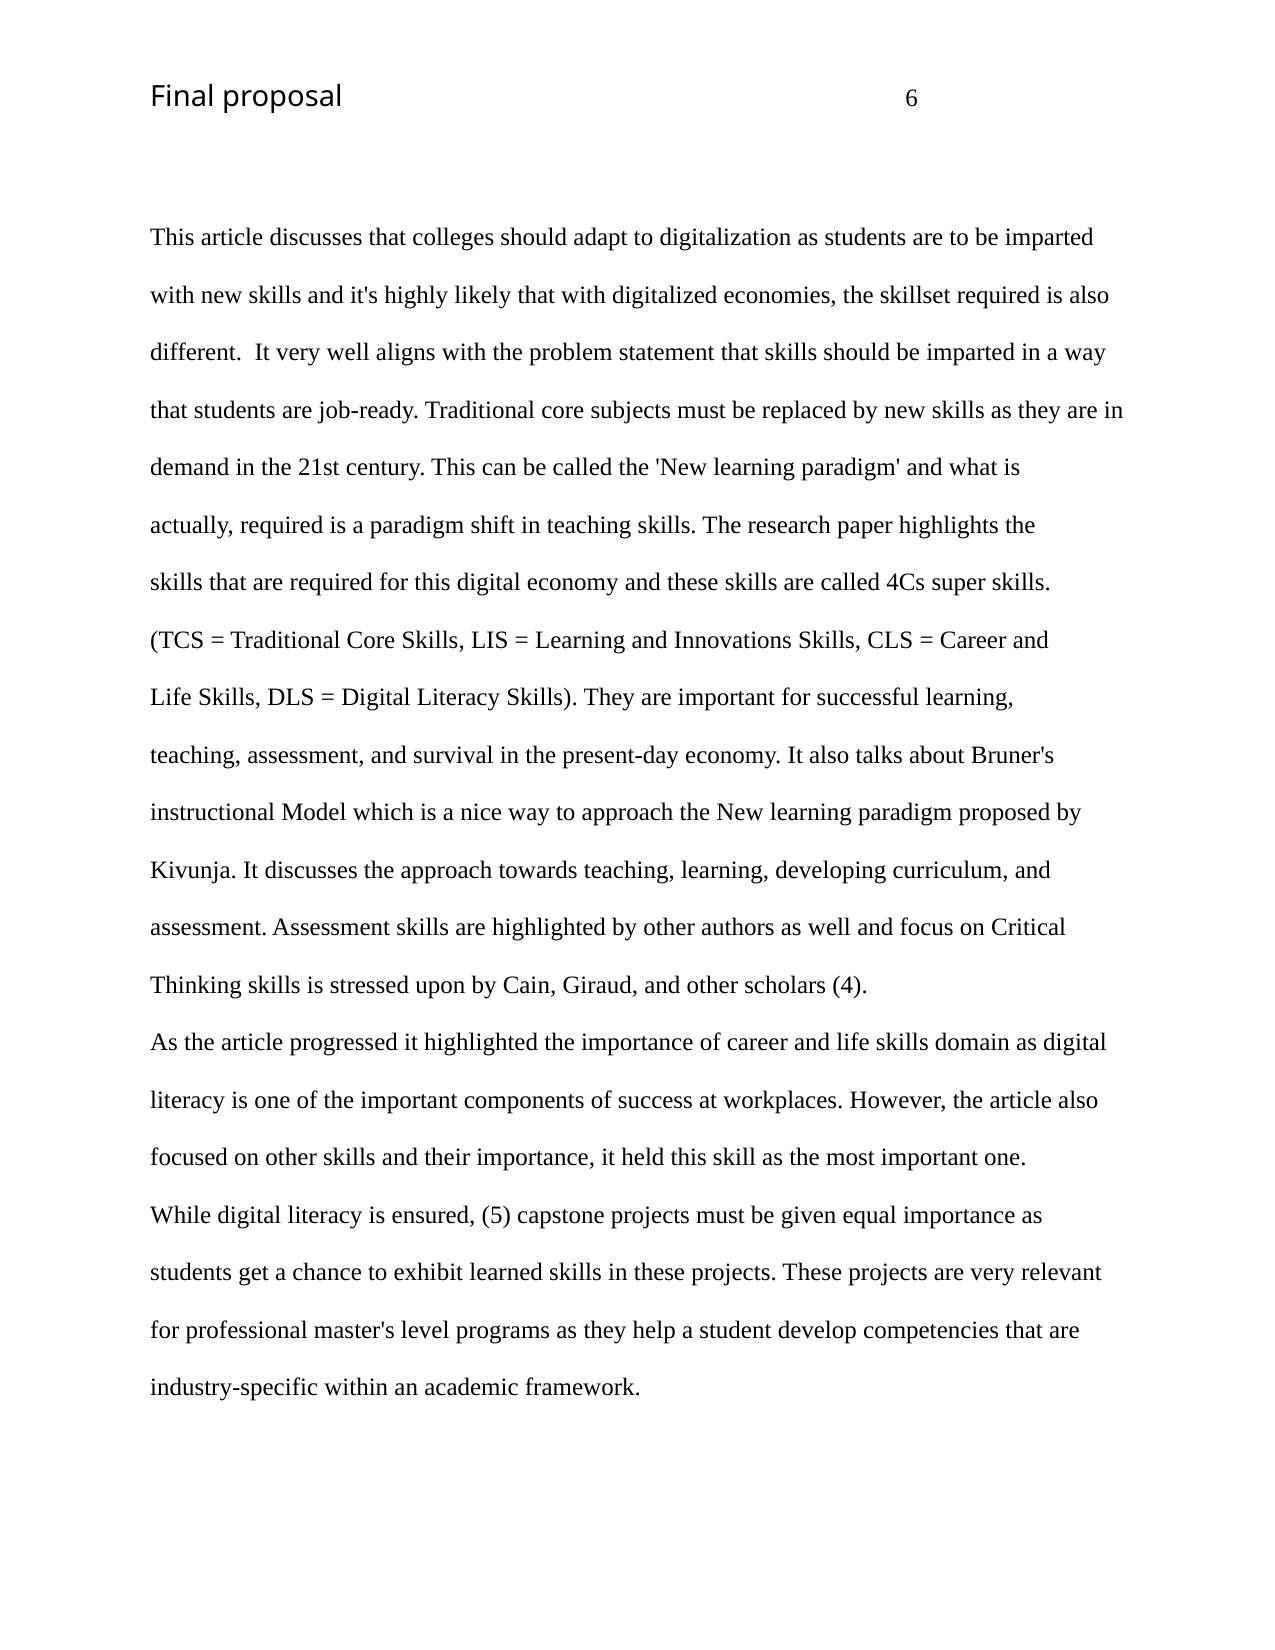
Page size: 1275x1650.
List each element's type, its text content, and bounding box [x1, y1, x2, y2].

text (TCS = Traditional Core Skills, LIS = Learning and Innovations Skills, CLS = Career and [150, 625, 1125, 654]
text actually, required is a paradigm shift in teaching skills. The research paper highlights the [150, 510, 1125, 539]
text As the article progressed it highlighted the importance of career and life skills domain as digital literacy is one of the important components of success at workplaces. However, the article also focused on other skills and their importance, it held this skill as the most important one. [150, 1027, 1125, 1171]
text Life Skills, DLS = Digital Literacy Skills). They are important for successful learning, [150, 682, 1125, 711]
text demand in the 21st century. This can be called the 'New learning paradigm' and what is [150, 452, 1125, 481]
text This article discusses that colleges should adapt to digitalization as students are to be imparted with new skills and it's highly likely that with digitalized economies, the skillset required is also different. It very well aligns with the problem statement that skills should be imparted in a way that students are job-ready. Traditional core subjects must be replaced by new skills as they are in [150, 222, 1125, 424]
text While digital literacy is ensured, (5) capstone projects must be given equal importance as students get a chance to exhibit learned skills in these projects. These projects are very relevant for professional master's level programs as they help a student develop competencies that are industry-specific within an academic framework. [150, 1200, 1125, 1401]
text skills that are required for this digital economy and these skills are called 4Cs super skills. [150, 567, 1125, 596]
text teaching, assessment, and survival in the present-day economy. It also talks about Bruner's instructional Model which is a nice way to approach the New learning paradigm proposed by Kivunja. It discusses the approach towards teaching, learning, developing curriculum, and assessment. Assessment skills are highlighted by other authors as well and focus on Critical Thinking skills is stressed upon by Cain, Giraud, and other scholars (4). [150, 740, 1125, 999]
